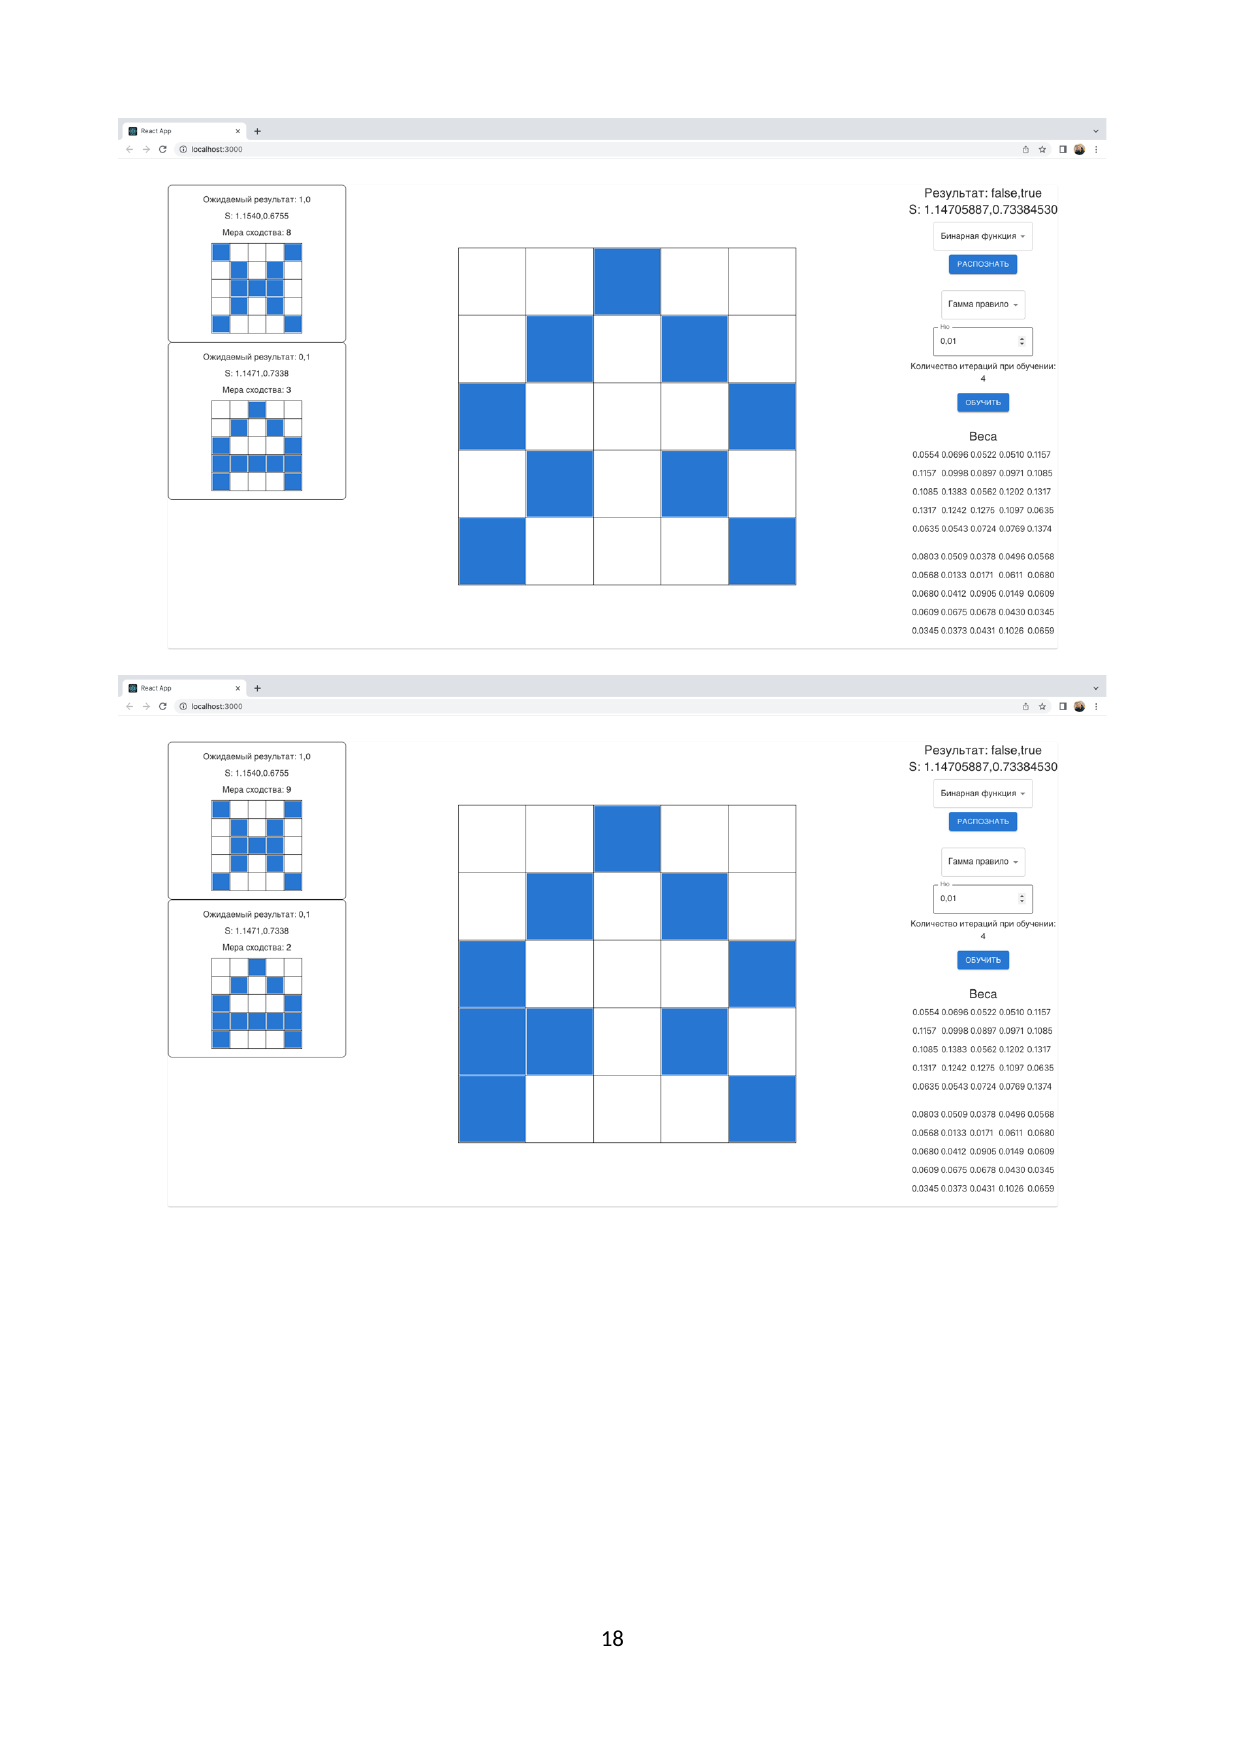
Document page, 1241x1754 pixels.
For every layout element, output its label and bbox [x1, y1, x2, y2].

picture [118, 675, 1107, 1232]
picture [118, 118, 1107, 674]
